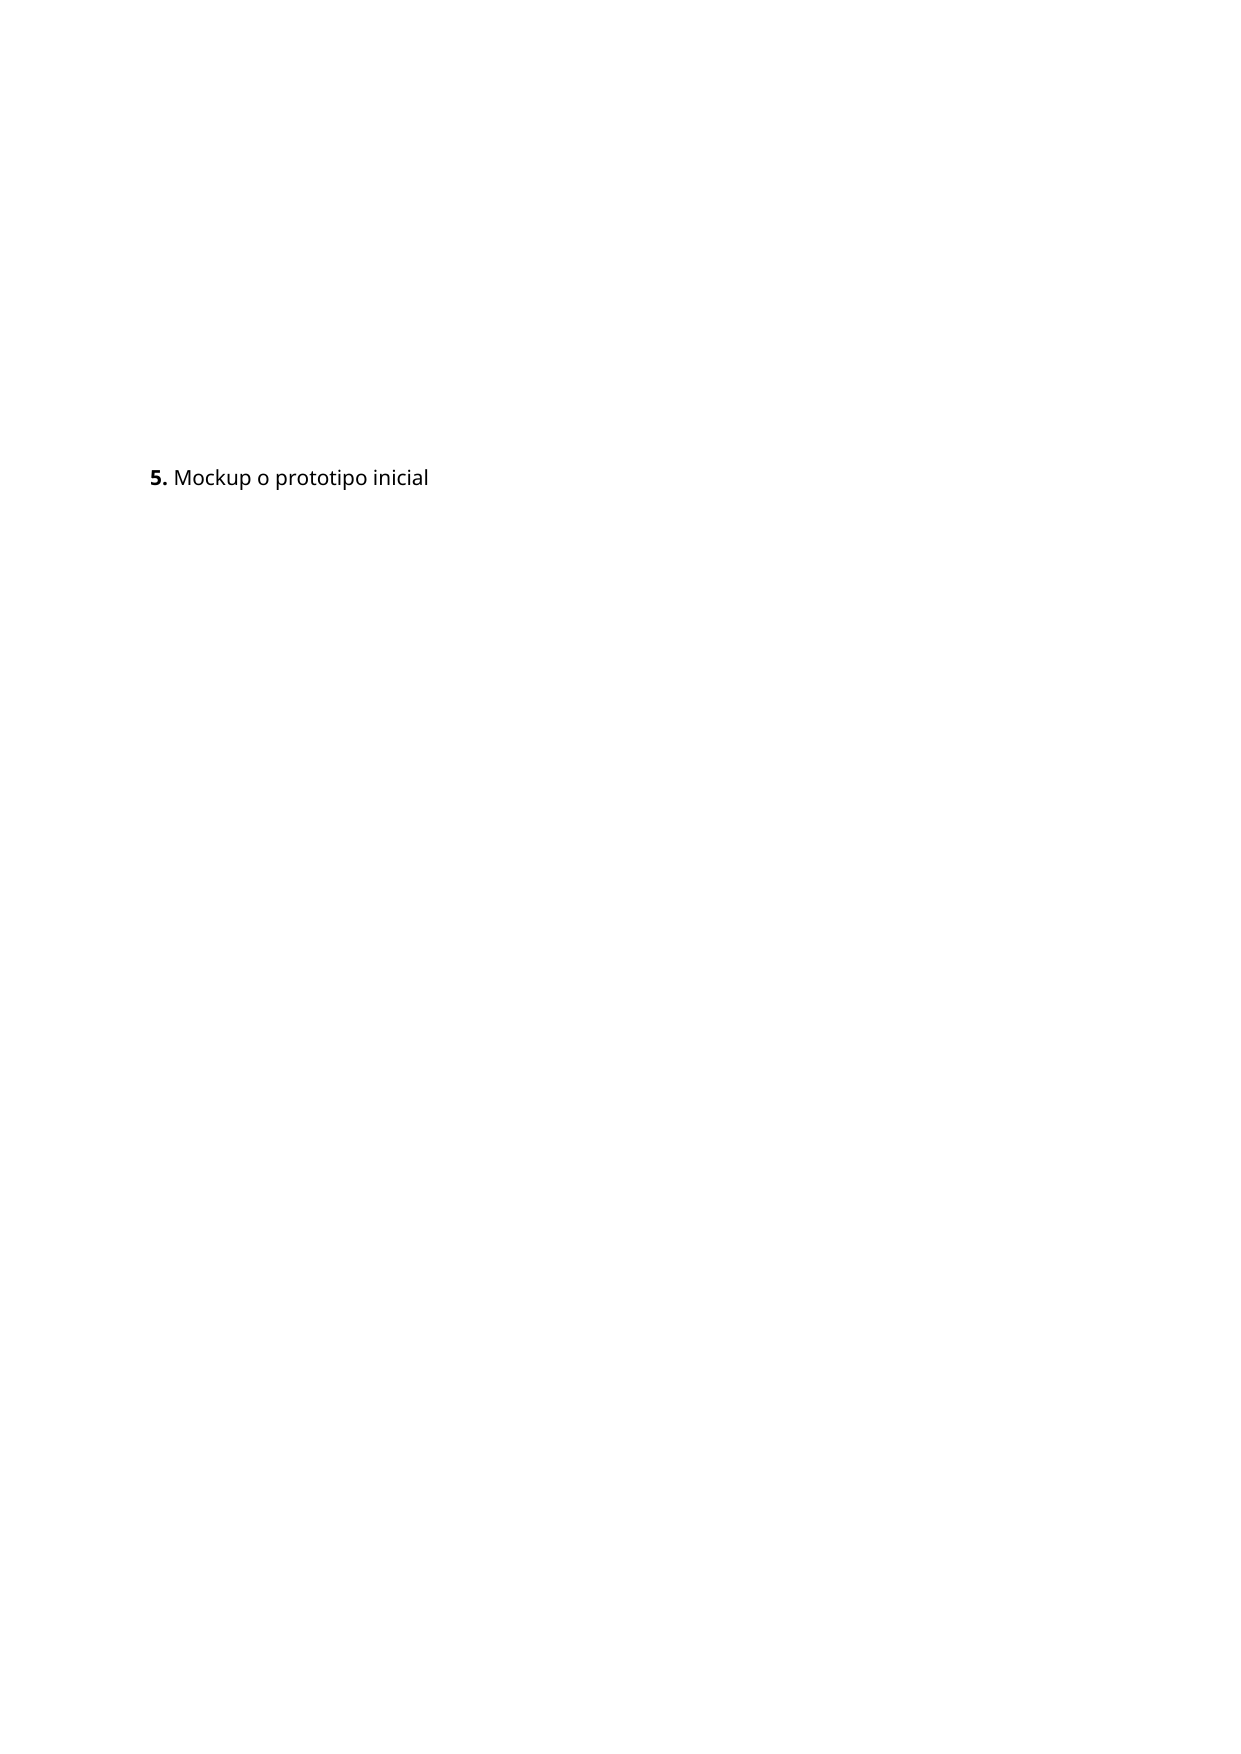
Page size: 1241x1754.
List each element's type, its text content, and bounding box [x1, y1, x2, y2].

text 5. Mockup o prototipo inicial [150, 463, 1090, 491]
